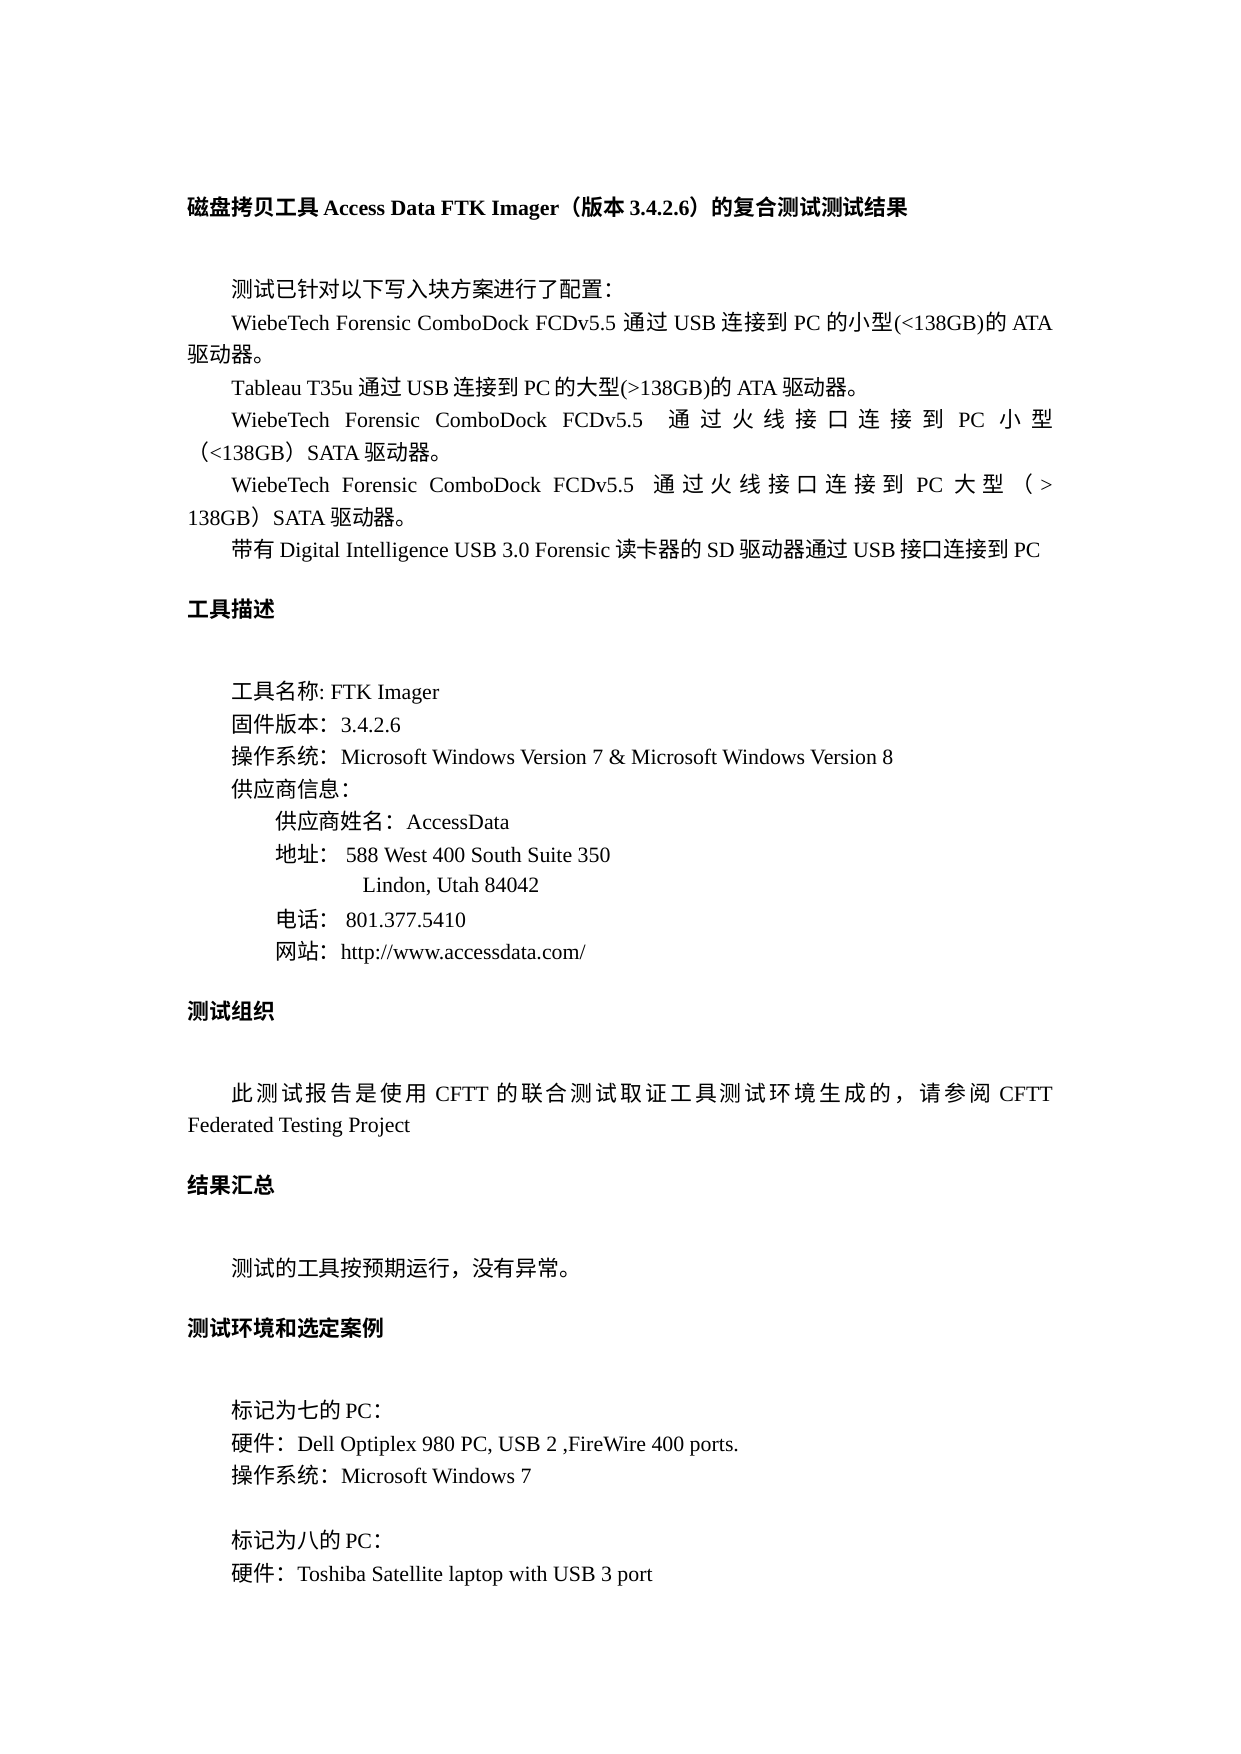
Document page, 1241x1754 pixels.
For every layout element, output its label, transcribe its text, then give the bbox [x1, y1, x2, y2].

text 网站：http://www.accessdata.com/ [231, 934, 1053, 966]
text WiebeTech Forensic ComboDock FCDv5.5 通过火线接口连接到PC小型（<138GB）SATA驱动器。 [187, 402, 1053, 467]
text 供应商信息： [187, 771, 1053, 804]
text WiebeTech Forensic ComboDock FCDv5.5 通过火线接口连接到PC大型（> 138GB）SATA驱动器。 [187, 467, 1053, 532]
text 测试的工具按预期运行，没有异常。 [187, 1251, 1053, 1283]
text 测试已针对以下写入块方案进行了配置： [187, 272, 1053, 304]
subtitle 结果汇总 [187, 1168, 1053, 1201]
text 供应商姓名：AccessData [231, 804, 1053, 836]
text 地址： 588 West 400 South Suite 350 [231, 836, 1053, 869]
subtitle 测试环境和选定案例 [187, 1310, 1053, 1343]
text WiebeTech Forensic ComboDock FCDv5.5 通过USB连接到PC的小型(<138GB)的ATA驱动器。 [187, 304, 1053, 369]
text 硬件：Toshiba Satellite laptop with USB 3 port [187, 1555, 1053, 1588]
text 电话： 801.377.5410 [231, 901, 1053, 934]
text 此测试报告是使用CFTT的联合测试取证工具测试环境生成的，请参阅CFTT Federated Testing Project [187, 1076, 1053, 1141]
text Tableau T35u 通过USB连接到PC的大型(>138GB)的ATA驱动器。 [187, 369, 1053, 402]
text 操作系统：Microsoft Windows 7 [187, 1458, 1053, 1490]
text 工具名称: FTK Imager [187, 674, 1053, 706]
subtitle 工具描述 [187, 591, 1053, 624]
text 带有Digital Intelligence USB 3.0 Forensic读卡器的SD驱动器通过USB接口连接到PC [187, 532, 1053, 564]
text 操作系统：Microsoft Windows Version 7 & Microsoft Windows Version 8 [187, 739, 1053, 771]
text 标记为七的PC： [187, 1393, 1053, 1425]
subtitle 测试组织 [187, 993, 1053, 1026]
text 标记为八的PC： [187, 1523, 1053, 1555]
subtitle 磁盘拷贝工具Access Data FTK Imager（版本3.4.2.6）的复合测试测试结果 [187, 189, 1053, 222]
text Lindon, Utah 84042 [187, 869, 1053, 901]
text 固件版本：3.4.2.6 [187, 706, 1053, 739]
text 硬件：Dell Optiplex 980 PC, USB 2 ,FireWire 400 ports. [187, 1425, 1053, 1458]
